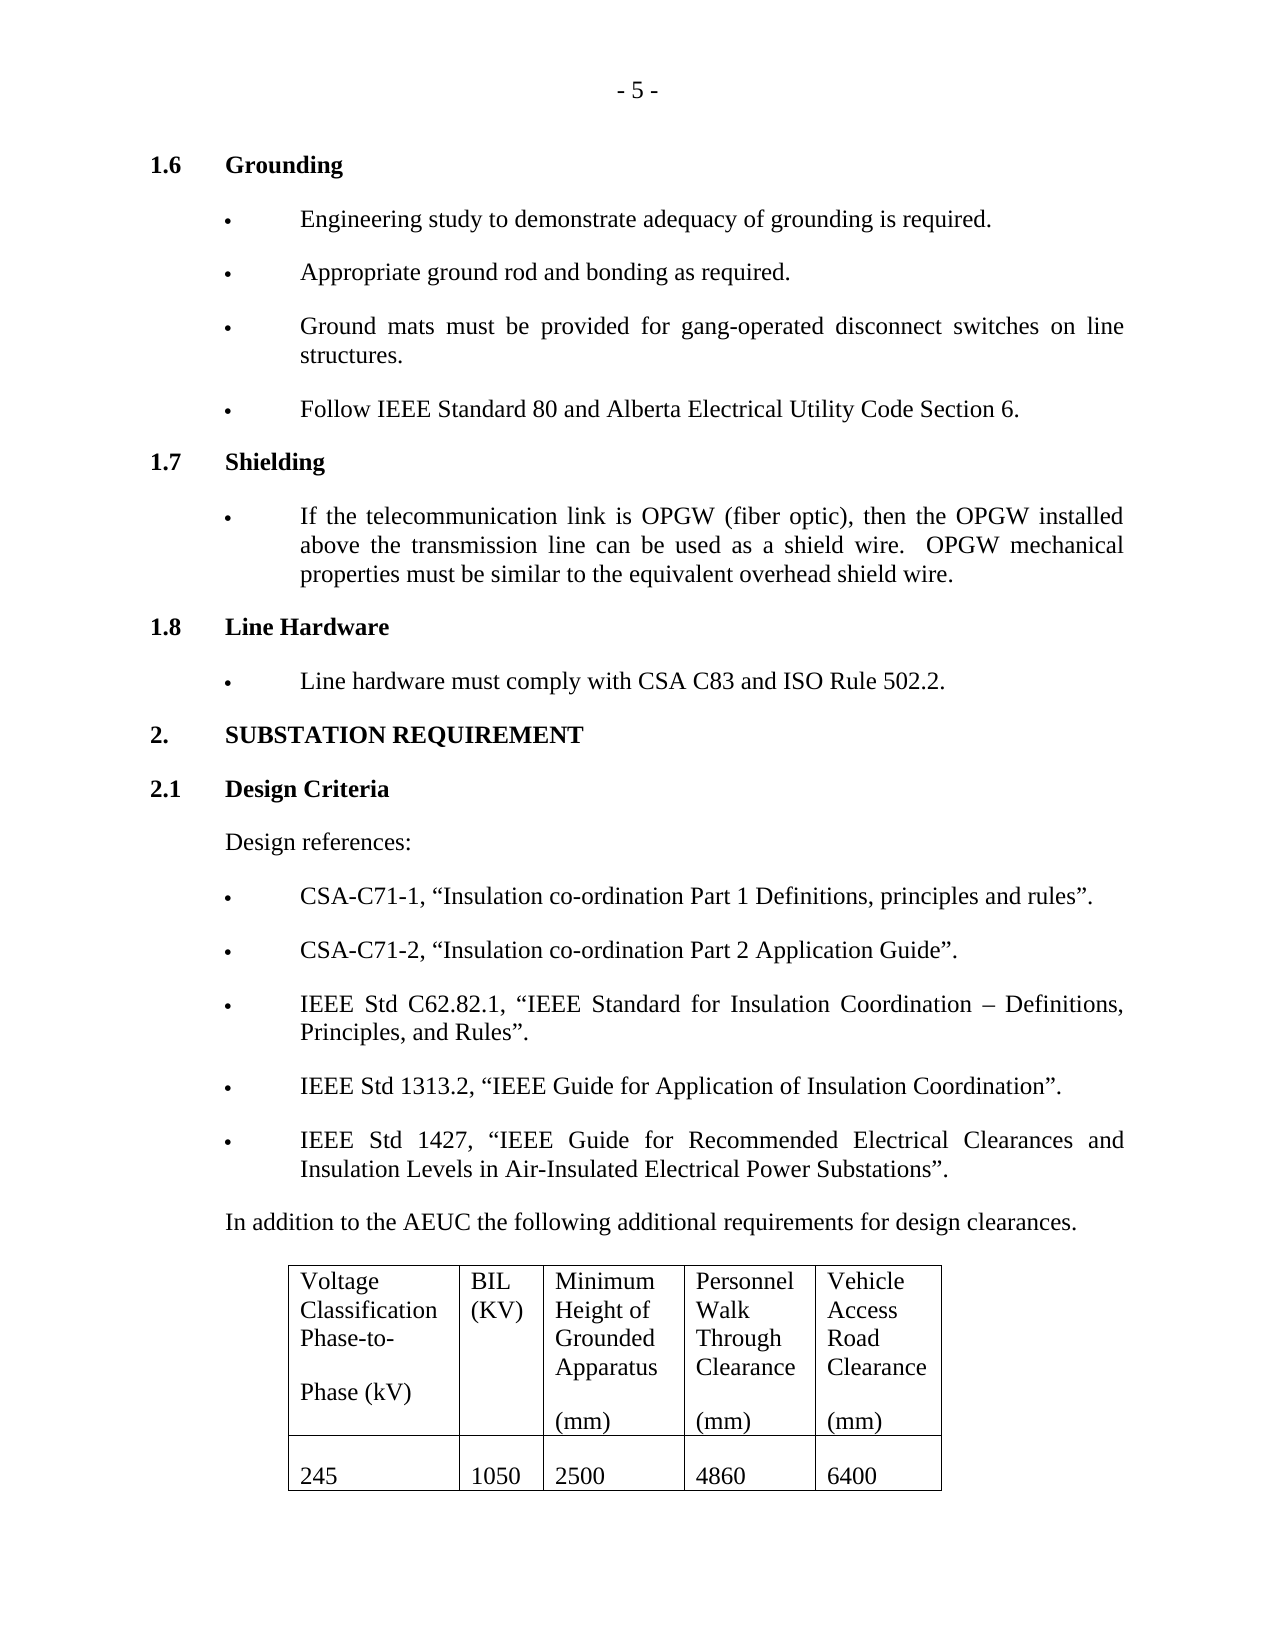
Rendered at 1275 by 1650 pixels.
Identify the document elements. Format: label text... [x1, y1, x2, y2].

text Engineering study to demonstrate adequacy of grounding is required. [225, 204, 1125, 232]
text CSA-C71-2, “Insulation co-ordination Part 2 Application Guide”. [225, 935, 1125, 964]
table_cell 4860 [685, 1436, 815, 1489]
text Line hardware must comply with CSA C83 and ISO Rule 502.2. [225, 666, 1125, 695]
text Design references: [225, 827, 1125, 856]
table_cell 245 [289, 1436, 459, 1489]
text IEEE Std C62.82.1, “IEEE Standard for Insulation Coordination – Definitions, Principles, and Rules”. [225, 989, 1125, 1046]
text Line Hardware [150, 612, 1125, 641]
text Appropriate ground rod and bonding as required. [225, 257, 1125, 286]
table_header Minimum Height of Grounded Apparatus (mm) [544, 1266, 684, 1435]
table_header Personnel Walk Through Clearance (mm) [685, 1266, 815, 1435]
table_cell 1050 [460, 1436, 543, 1489]
text Shielding [150, 447, 1125, 476]
text If the telecommunication link is OPGW (fiber optic), then the OPGW installed above the transmission line can be used as a shield wire. OPGW mechanical properties must be similar to the equivalent overhead shield wire. [225, 501, 1125, 587]
text Grounding [150, 150, 1125, 179]
table_cell 2500 [544, 1436, 684, 1489]
text Follow IEEE Standard 80 and Alberta Electrical Utility Code Section 6. [225, 394, 1125, 422]
text SUBSTATION REQUIREMENT [150, 720, 1125, 749]
table_cell 6400 [816, 1436, 941, 1489]
text IEEE Std 1427, “IEEE Guide for Recommended Electrical Clearances and Insulation Levels in Air-Insulated Electrical Power Substations”. [225, 1125, 1125, 1182]
table_header Vehicle Access Road Clearance (mm) [816, 1266, 941, 1435]
text Ground mats must be provided for gang-operated disconnect switches on line structures. [225, 311, 1125, 369]
text In addition to the AEUC the following additional requirements for design clearances. [225, 1207, 1125, 1236]
table_header BIL (KV) [460, 1266, 543, 1435]
text CSA-C71-1, “Insulation co-ordination Part 1 Definitions, principles and rules”. [225, 881, 1125, 910]
text IEEE Std 1313.2, “IEEE Guide for Application of Insulation Coordination”. [225, 1071, 1125, 1100]
table_header Voltage Classification Phase-to- Phase (kV) [289, 1266, 459, 1435]
text Design Criteria [150, 774, 1125, 802]
